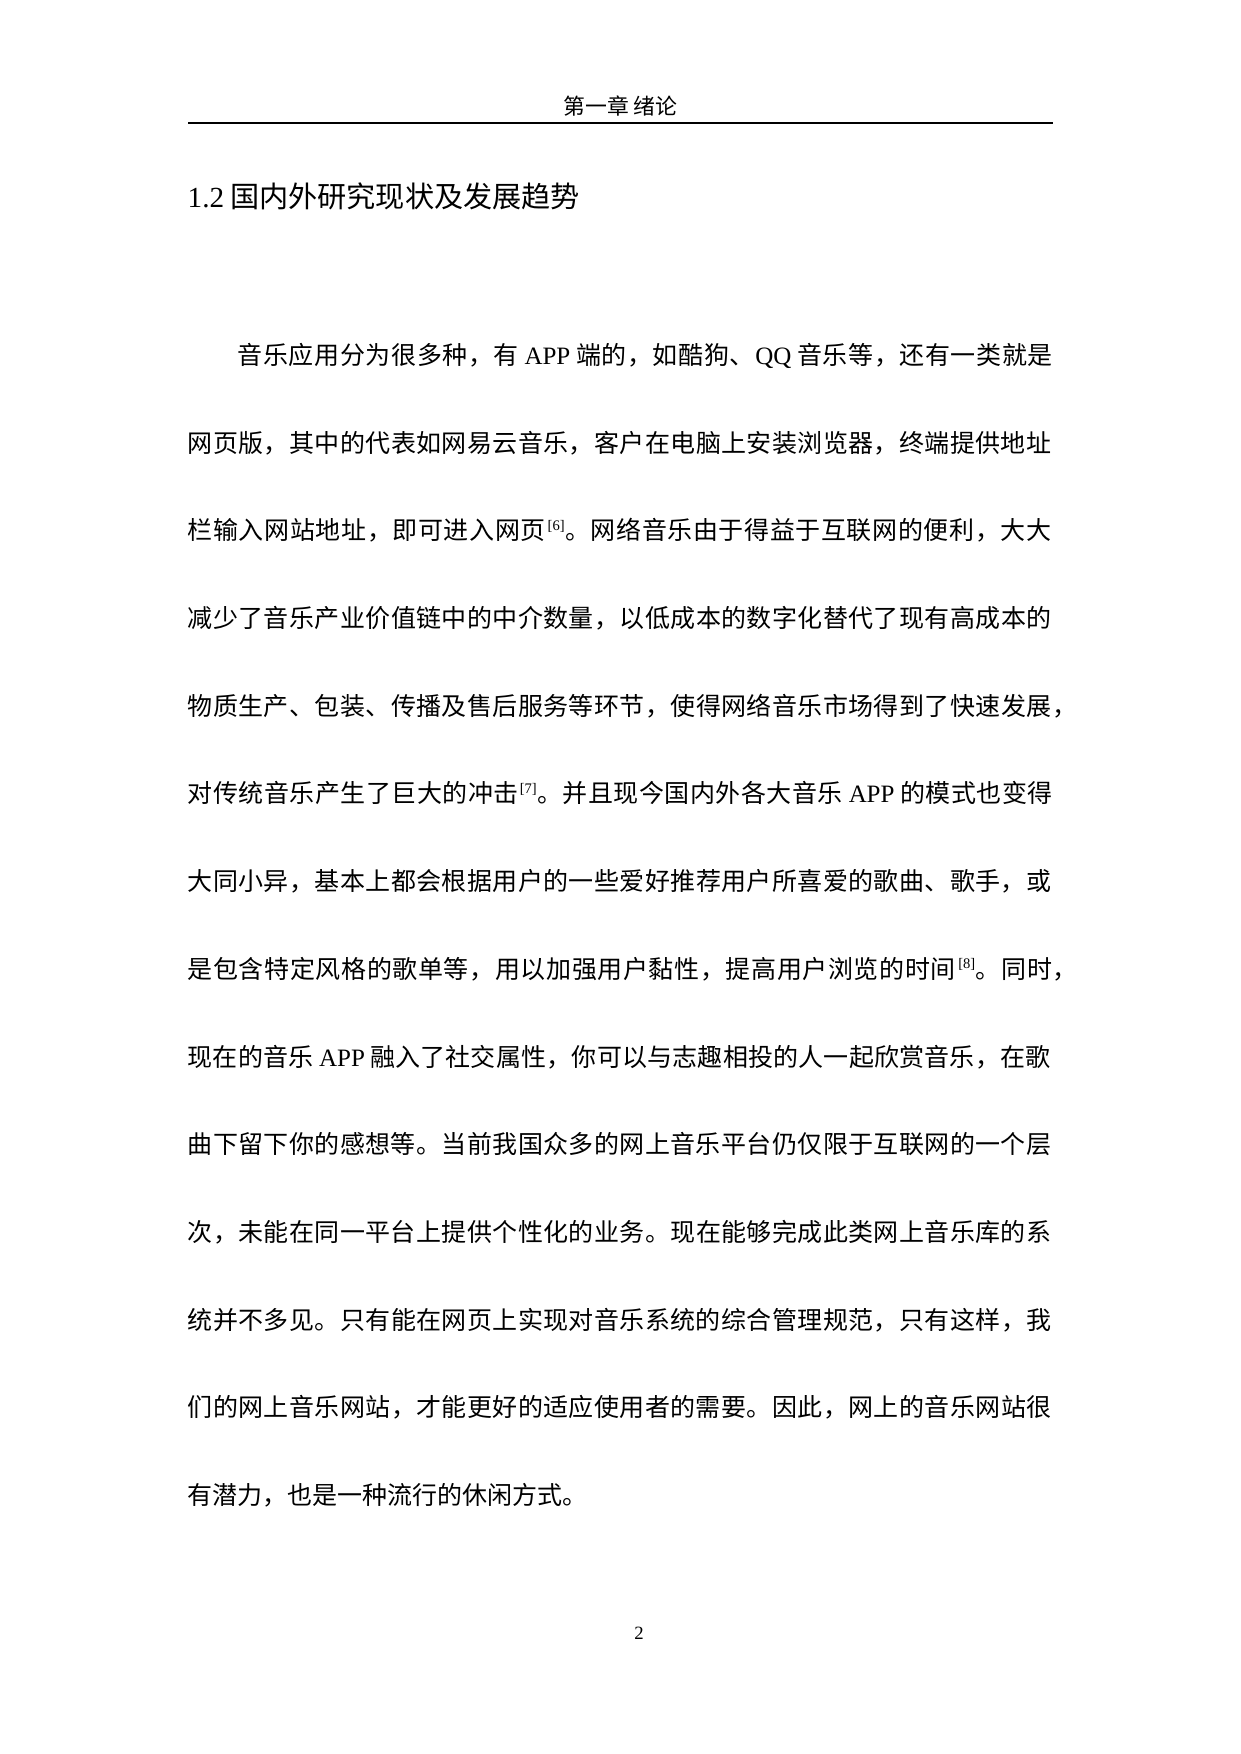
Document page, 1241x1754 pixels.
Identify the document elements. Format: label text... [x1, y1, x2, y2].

text 音乐应用分为很多种，有APP端的，如酷狗、QQ音乐等，还有一类就是网页版，其中的代表如网易云音乐，客户在电脑上安装浏览器，终端提供地址栏输入网站地址，即可进入网页[6]。网络音乐由于得益于互联网的便利，大大减少了音乐产业价值链中的中介数量，以低成本的数字化替代了现有高成本的物质生产、包装、传播及售后服务等环节，使得网络音乐市场得到了快速发展，对传统音乐产生了巨大的冲击[7]。并且现今国内外各大音乐APP的模式也变得大同小异，基本上都会根据用户的一些爱好推荐用户所喜爱的歌曲、歌手，或是包含特定风格的歌单等，用以加强用户黏性，提高用户浏览的时间[8]。同时，现在的音乐APP融入了社交属性，你可以与志趣相投的人一起欣赏音乐，在歌曲下留下你的感想等。当前我国众多的网上音乐平台仍仅限于互联网的一个层次，未能在同一平台上提供个性化的业务。现在能够完成此类网上音乐库的系统并不多见。只有能在网页上实现对音乐系统的综合管理规范，只有这样，我们的网上音乐网站，才能更好的适应使用者的需要。因此，网上的音乐网站很有潜力，也是一种流行的休闲方式。 [187, 321, 1053, 1526]
subtitle 1.2国内外研究现状及发展趋势 [187, 162, 1053, 227]
